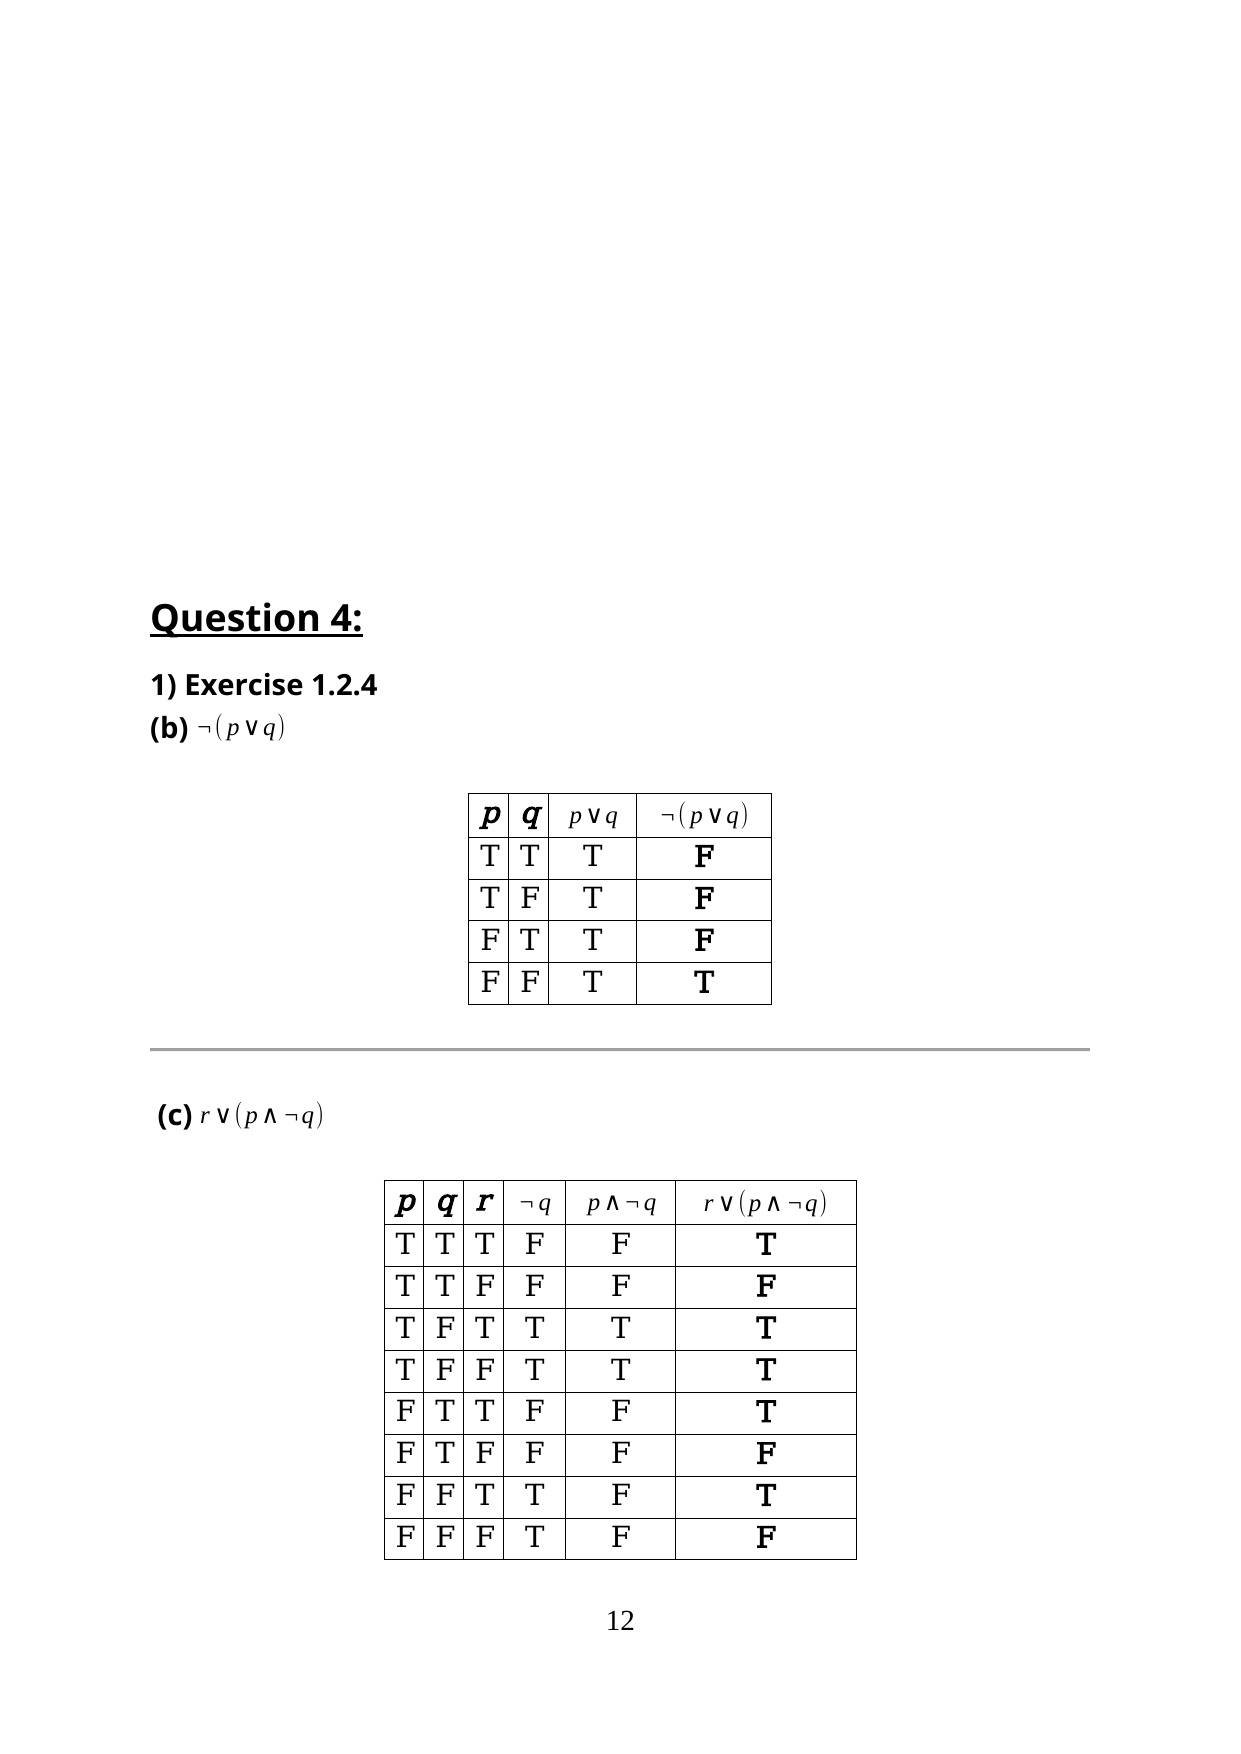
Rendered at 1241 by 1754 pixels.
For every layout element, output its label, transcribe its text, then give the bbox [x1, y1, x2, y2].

table_cell T [676, 1225, 856, 1266]
table_cell F [504, 1435, 565, 1476]
table_cell F [464, 1267, 503, 1308]
table_cell T [549, 921, 636, 962]
table_cell T [385, 1351, 423, 1392]
table_cell F [385, 1477, 423, 1517]
table_cell F [566, 1519, 675, 1559]
table_cell T [385, 1225, 423, 1266]
table_cell T [509, 838, 548, 878]
table_cell F [385, 1435, 423, 1476]
table_cell F [637, 838, 771, 878]
table_cell T [549, 838, 636, 878]
table_cell T [549, 880, 636, 920]
table_cell F [509, 880, 548, 920]
table_cell T [504, 1519, 565, 1559]
table_cell F [566, 1435, 675, 1476]
table_header [566, 1181, 675, 1224]
table_cell T [469, 880, 508, 920]
table_cell F [504, 1225, 565, 1266]
table_header [504, 1181, 565, 1224]
table_header p [385, 1181, 423, 1224]
table_cell F [504, 1267, 565, 1308]
table_cell F [676, 1519, 856, 1559]
table_cell F [566, 1393, 675, 1434]
table_cell F [676, 1435, 856, 1476]
table_cell T [549, 963, 636, 1004]
table_cell F [424, 1309, 463, 1350]
text 1) Exercise 1.2.4 [150, 664, 1090, 704]
table_cell T [385, 1267, 423, 1308]
table_cell F [464, 1519, 503, 1559]
table_cell T [469, 838, 508, 878]
table_cell T [424, 1225, 463, 1266]
table_cell T [464, 1225, 503, 1266]
text Question 4: [150, 591, 1090, 659]
table_cell F [385, 1393, 423, 1434]
table_cell T [504, 1477, 565, 1517]
table_header q [509, 794, 548, 837]
table_cell F [424, 1351, 463, 1392]
table_cell F [424, 1477, 463, 1517]
table_cell T [464, 1309, 503, 1350]
table_cell T [676, 1309, 856, 1350]
table_cell F [464, 1435, 503, 1476]
table_cell T [504, 1351, 565, 1392]
table_cell T [424, 1435, 463, 1476]
table_header r [464, 1181, 503, 1224]
table_cell T [504, 1309, 565, 1350]
table_cell F [424, 1519, 463, 1559]
table_header p [469, 794, 508, 837]
table_cell T [566, 1351, 675, 1392]
table_cell F [566, 1267, 675, 1308]
table_header [637, 794, 771, 837]
table_cell F [464, 1351, 503, 1392]
table_cell T [509, 921, 548, 962]
table_header [676, 1181, 856, 1224]
table_cell F [566, 1225, 675, 1266]
table_cell T [676, 1477, 856, 1517]
table_cell T [464, 1393, 503, 1434]
table_cell F [637, 880, 771, 920]
table_cell T [566, 1309, 675, 1350]
table_cell F [637, 921, 771, 962]
table_cell T [676, 1351, 856, 1392]
text (c) [150, 1094, 1090, 1134]
table_cell F [469, 963, 508, 1004]
table_cell F [676, 1267, 856, 1308]
table_cell T [676, 1393, 856, 1434]
table_cell T [424, 1267, 463, 1308]
text (b) [150, 707, 1090, 747]
table_cell T [385, 1309, 423, 1350]
table_header [549, 794, 636, 837]
table_cell F [385, 1519, 423, 1559]
table_cell F [469, 921, 508, 962]
table_cell T [424, 1393, 463, 1434]
table_cell F [566, 1477, 675, 1517]
table_cell T [464, 1477, 503, 1517]
table_cell F [504, 1393, 565, 1434]
table_cell T [637, 963, 771, 1004]
table_cell F [509, 963, 548, 1004]
table_header q [424, 1181, 463, 1224]
